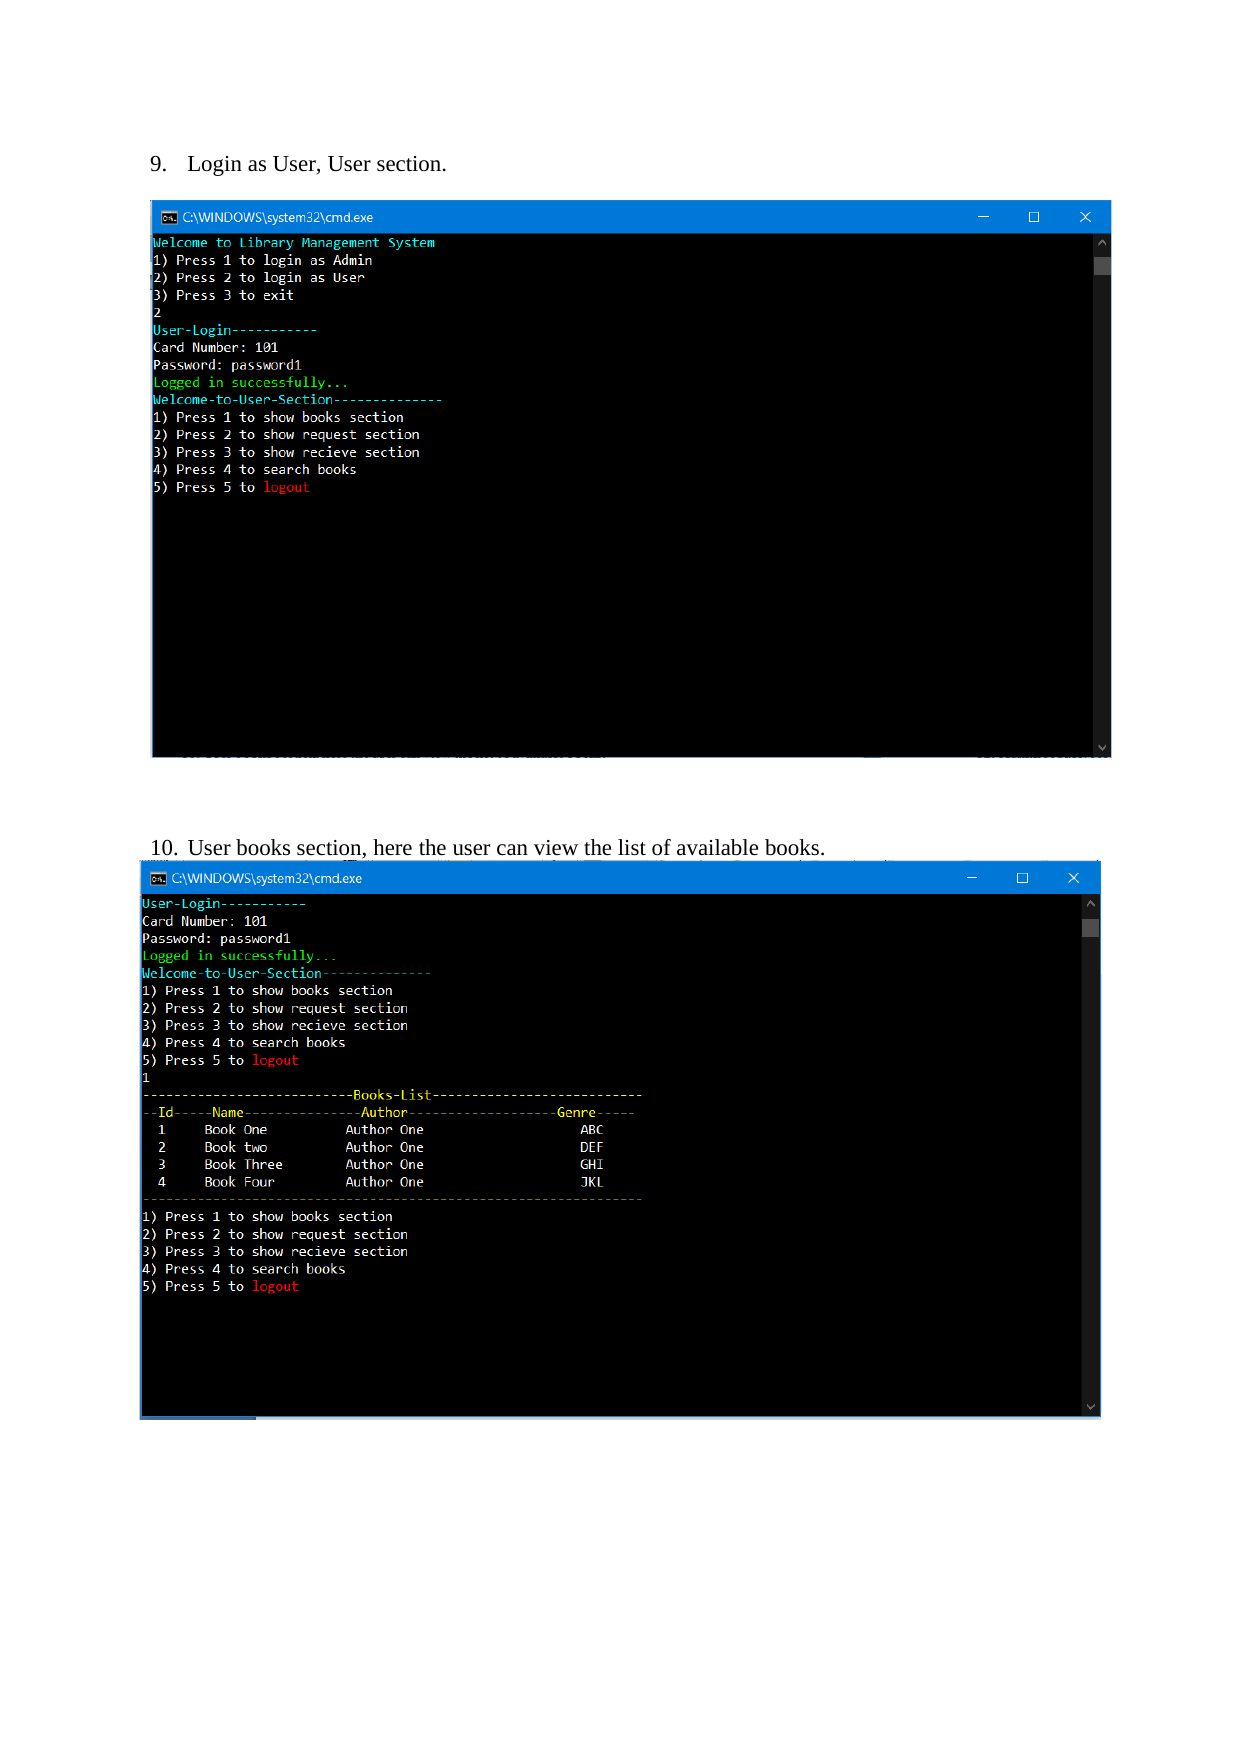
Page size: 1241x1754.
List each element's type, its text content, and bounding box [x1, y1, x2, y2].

text 10. User books section, here the user can view the list of available books. [150, 834, 1101, 860]
picture [150, 200, 1112, 758]
picture [139, 860, 1102, 1420]
